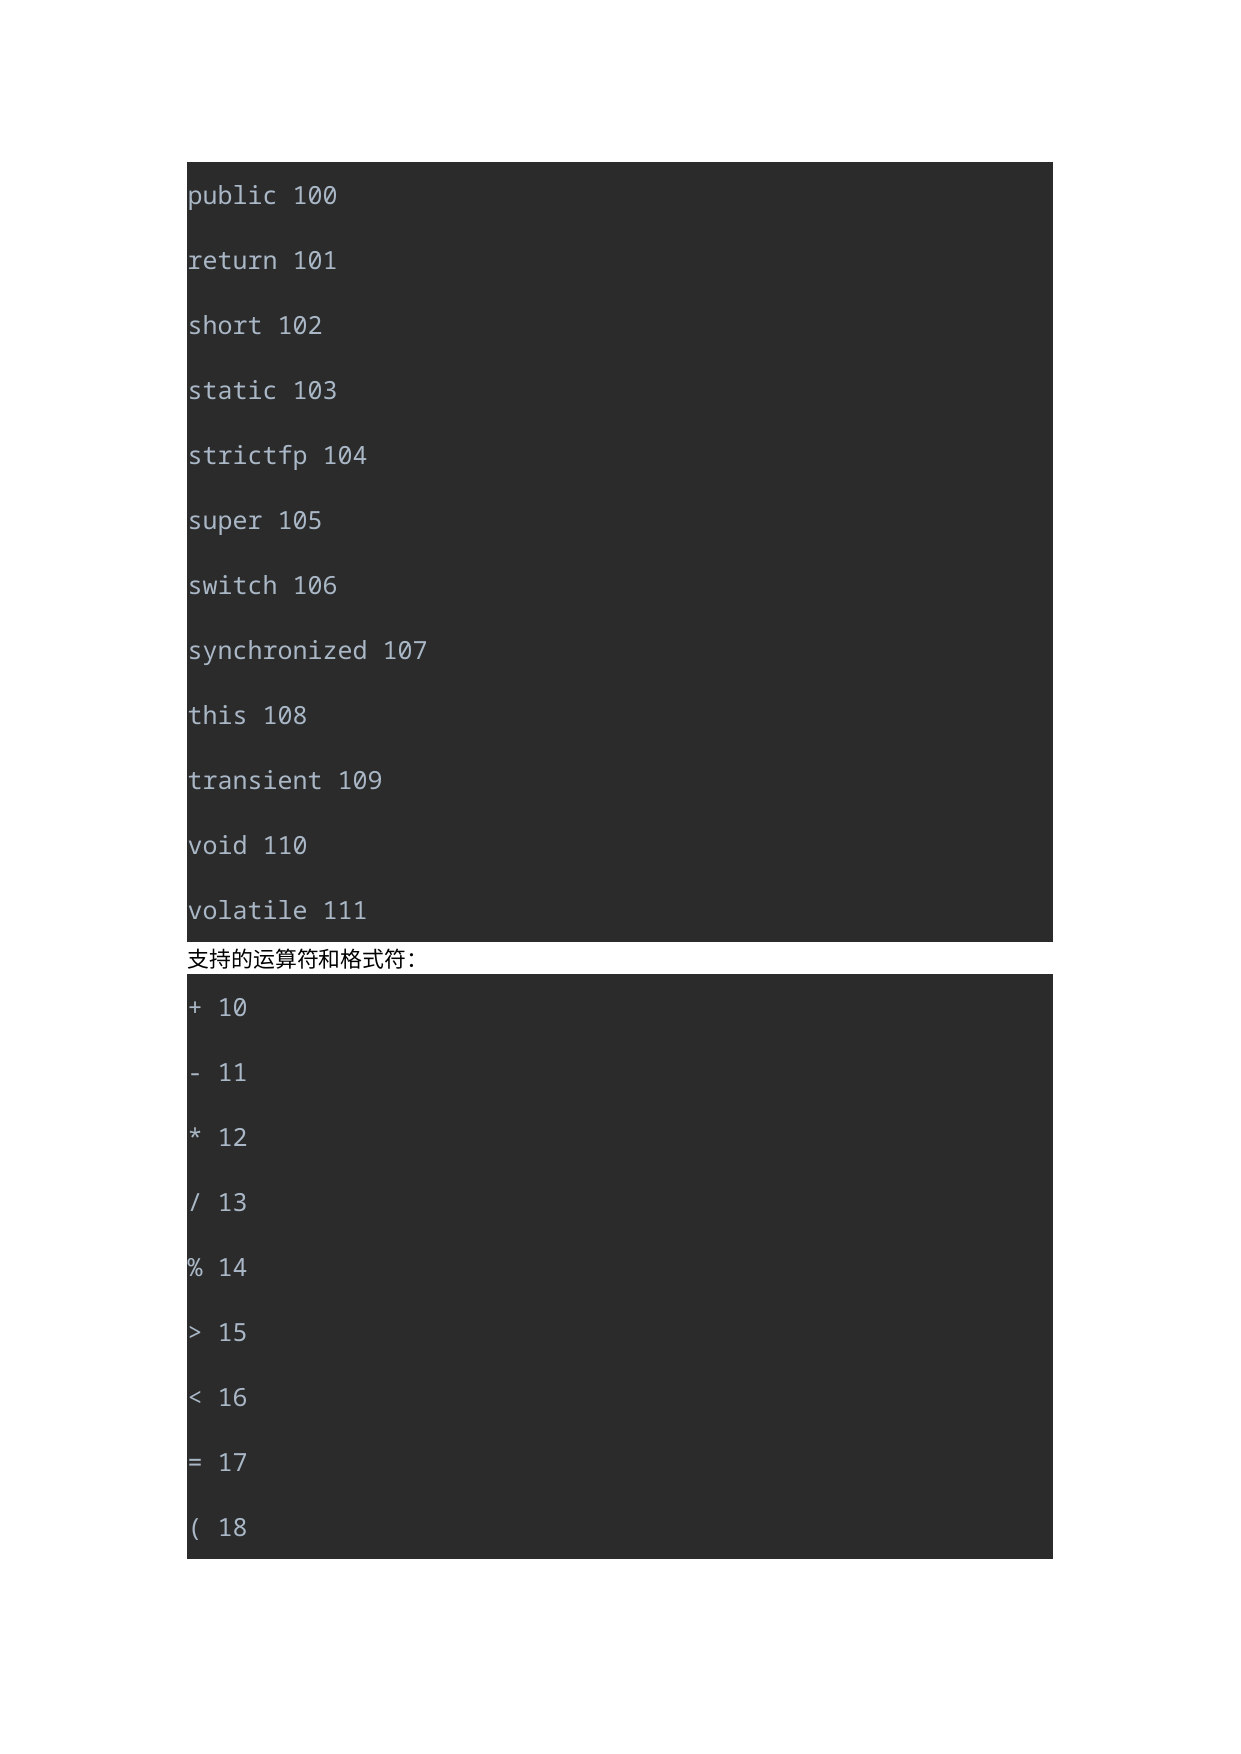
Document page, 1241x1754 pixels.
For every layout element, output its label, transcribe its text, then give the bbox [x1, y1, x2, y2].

text 支持的运算符和格式符： [187, 942, 1053, 974]
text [187, 162, 1053, 942]
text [187, 974, 1053, 1559]
